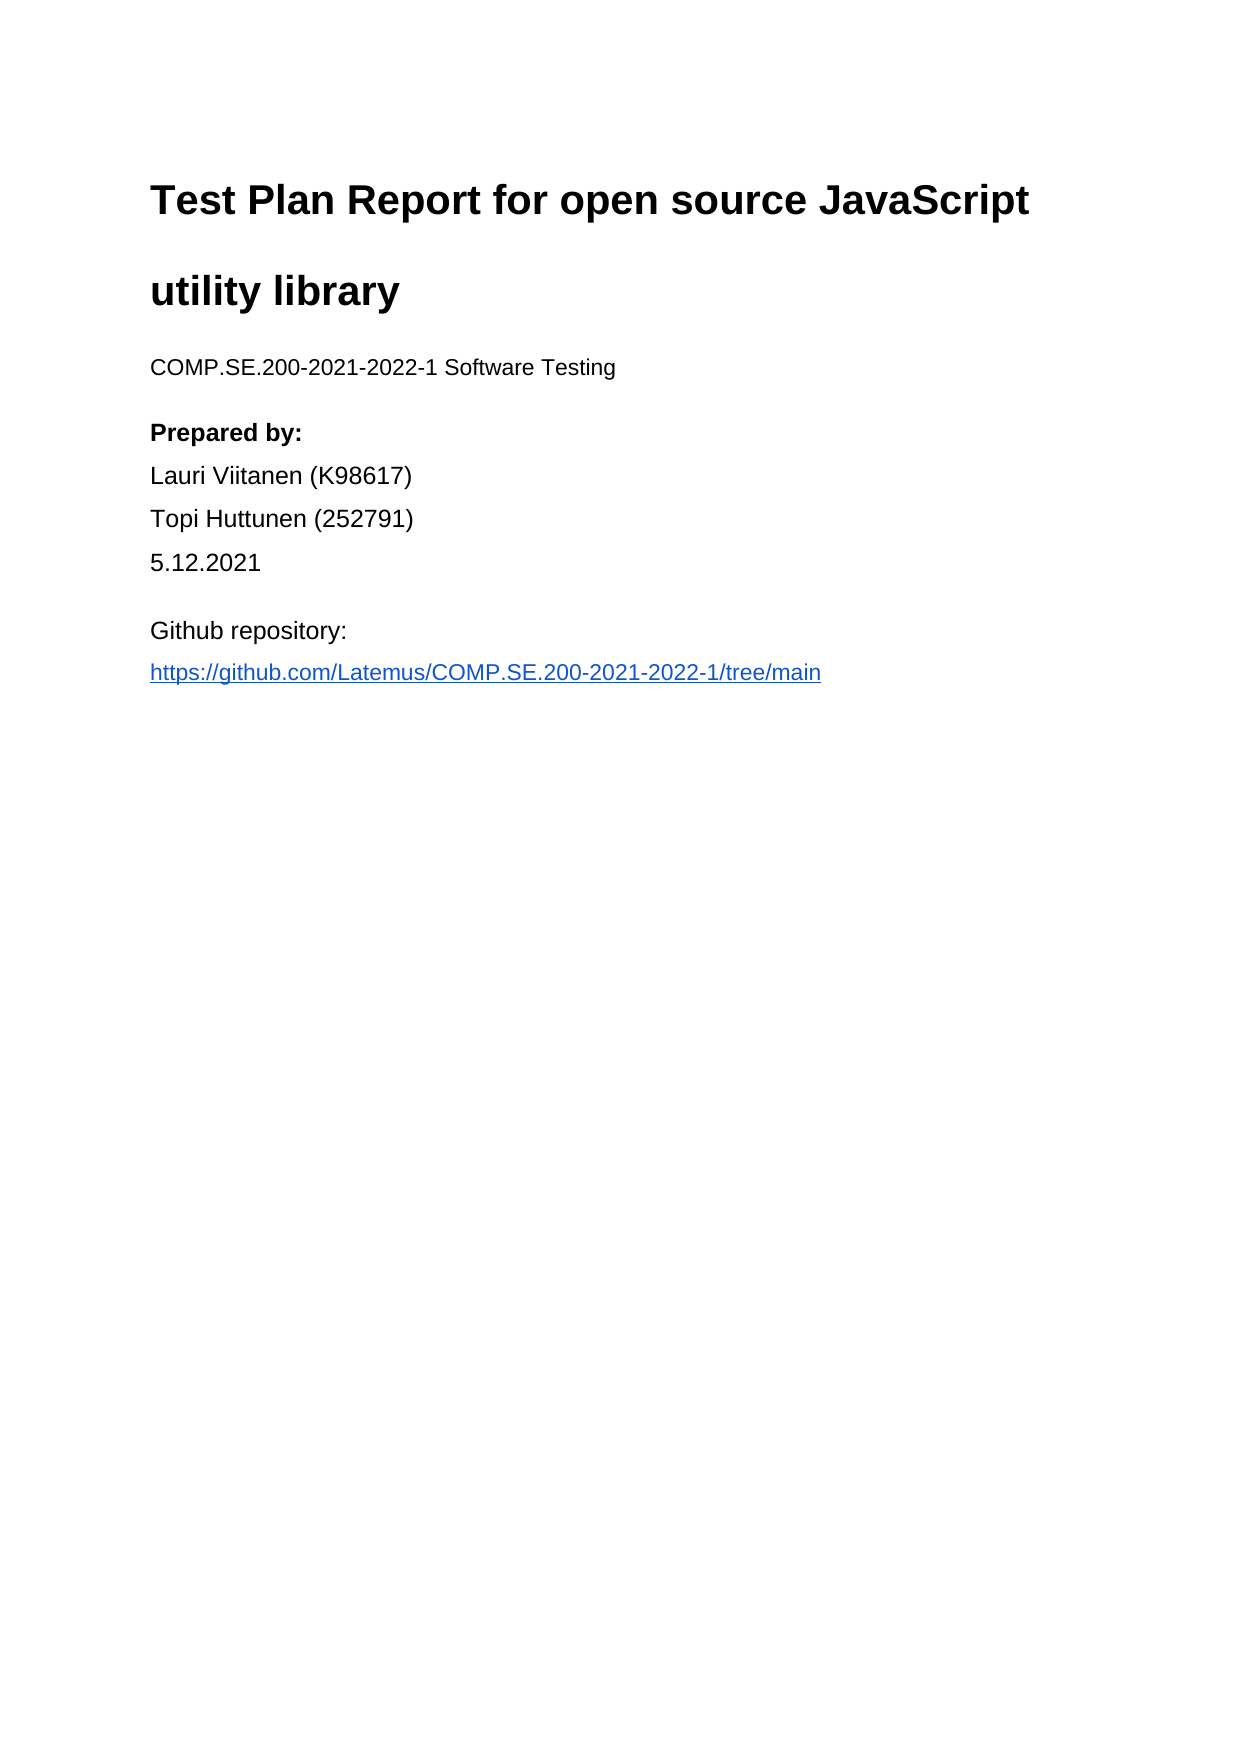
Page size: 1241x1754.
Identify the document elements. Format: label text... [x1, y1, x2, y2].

text COMP.SE.200-2021-2022-1 Software Testing [150, 354, 1090, 380]
text https://github.com/Latemus/COMP.SE.200-2021-2022-1/tree/main [150, 659, 1090, 685]
title Test Plan Report for open source JavaScript utility library [150, 175, 1090, 316]
text Github repository: [150, 616, 1090, 644]
text Prepared by: Lauri Viitanen (K98617) Topi Huttunen (252791) 5.12.2021 [150, 418, 1090, 576]
